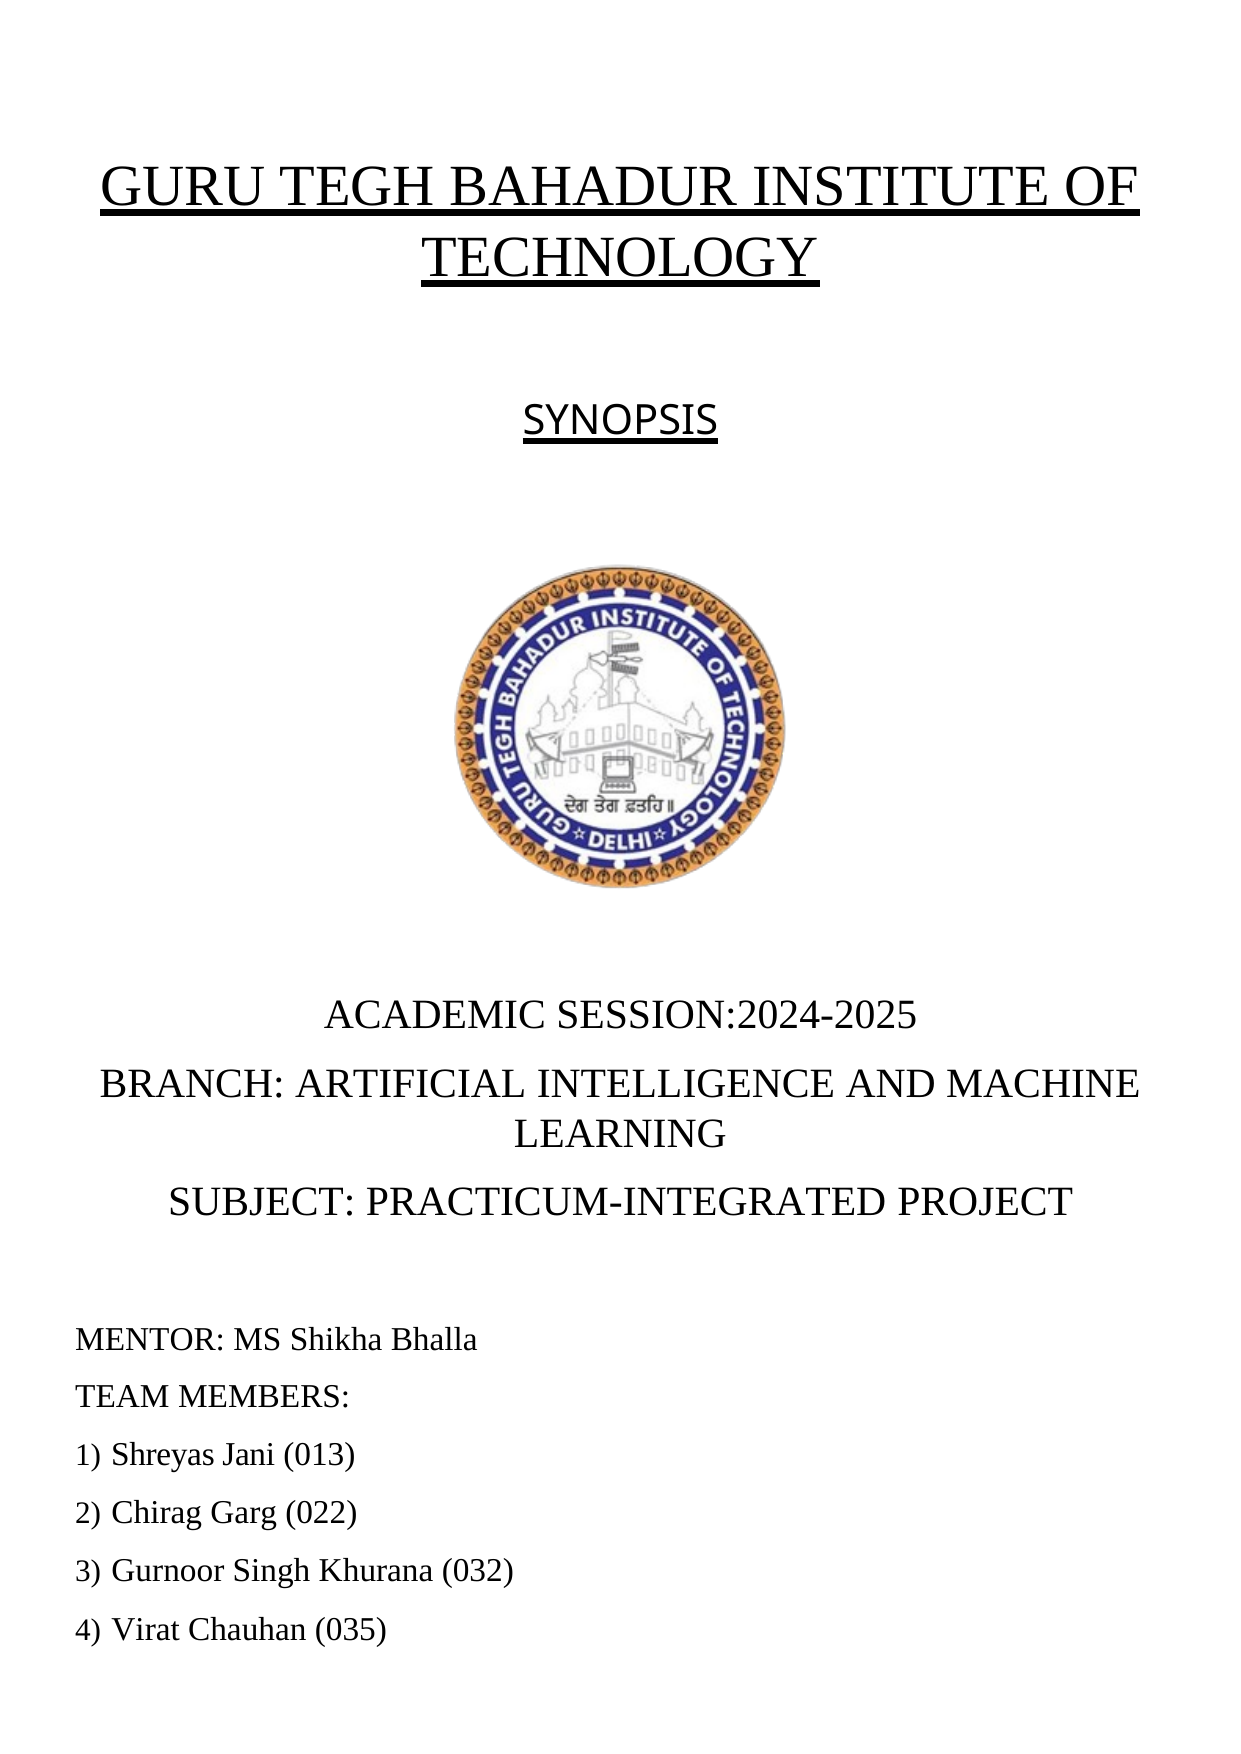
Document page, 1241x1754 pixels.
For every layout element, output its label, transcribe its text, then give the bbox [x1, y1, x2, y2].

list Shreyas Jani (013) [75, 1434, 1176, 1473]
text MENTOR: MS Shikha Bhalla TEAM MEMBERS: [75, 1319, 561, 1415]
text ACADEMIC SESSION:2024-2025 [99, 989, 1141, 1037]
subtitle GURU TEGH BAHADUR INSTITUTE OF TECHNOLOGY [100, 151, 1142, 289]
list Gurnoor Singh Khurana (032) [75, 1551, 1176, 1589]
text SUBJECT: PRACTICUM-INTEGRATED PROJECT [99, 1177, 1141, 1225]
list Virat Chauhan (035) [75, 1609, 1176, 1647]
list Chirag Garg (022) [75, 1493, 1176, 1531]
text SYNOPSIS [99, 390, 1141, 447]
picture [433, 549, 808, 907]
text BRANCH: ARTIFICIAL INTELLIGENCE AND MACHINE LEARNING [99, 1058, 1141, 1157]
